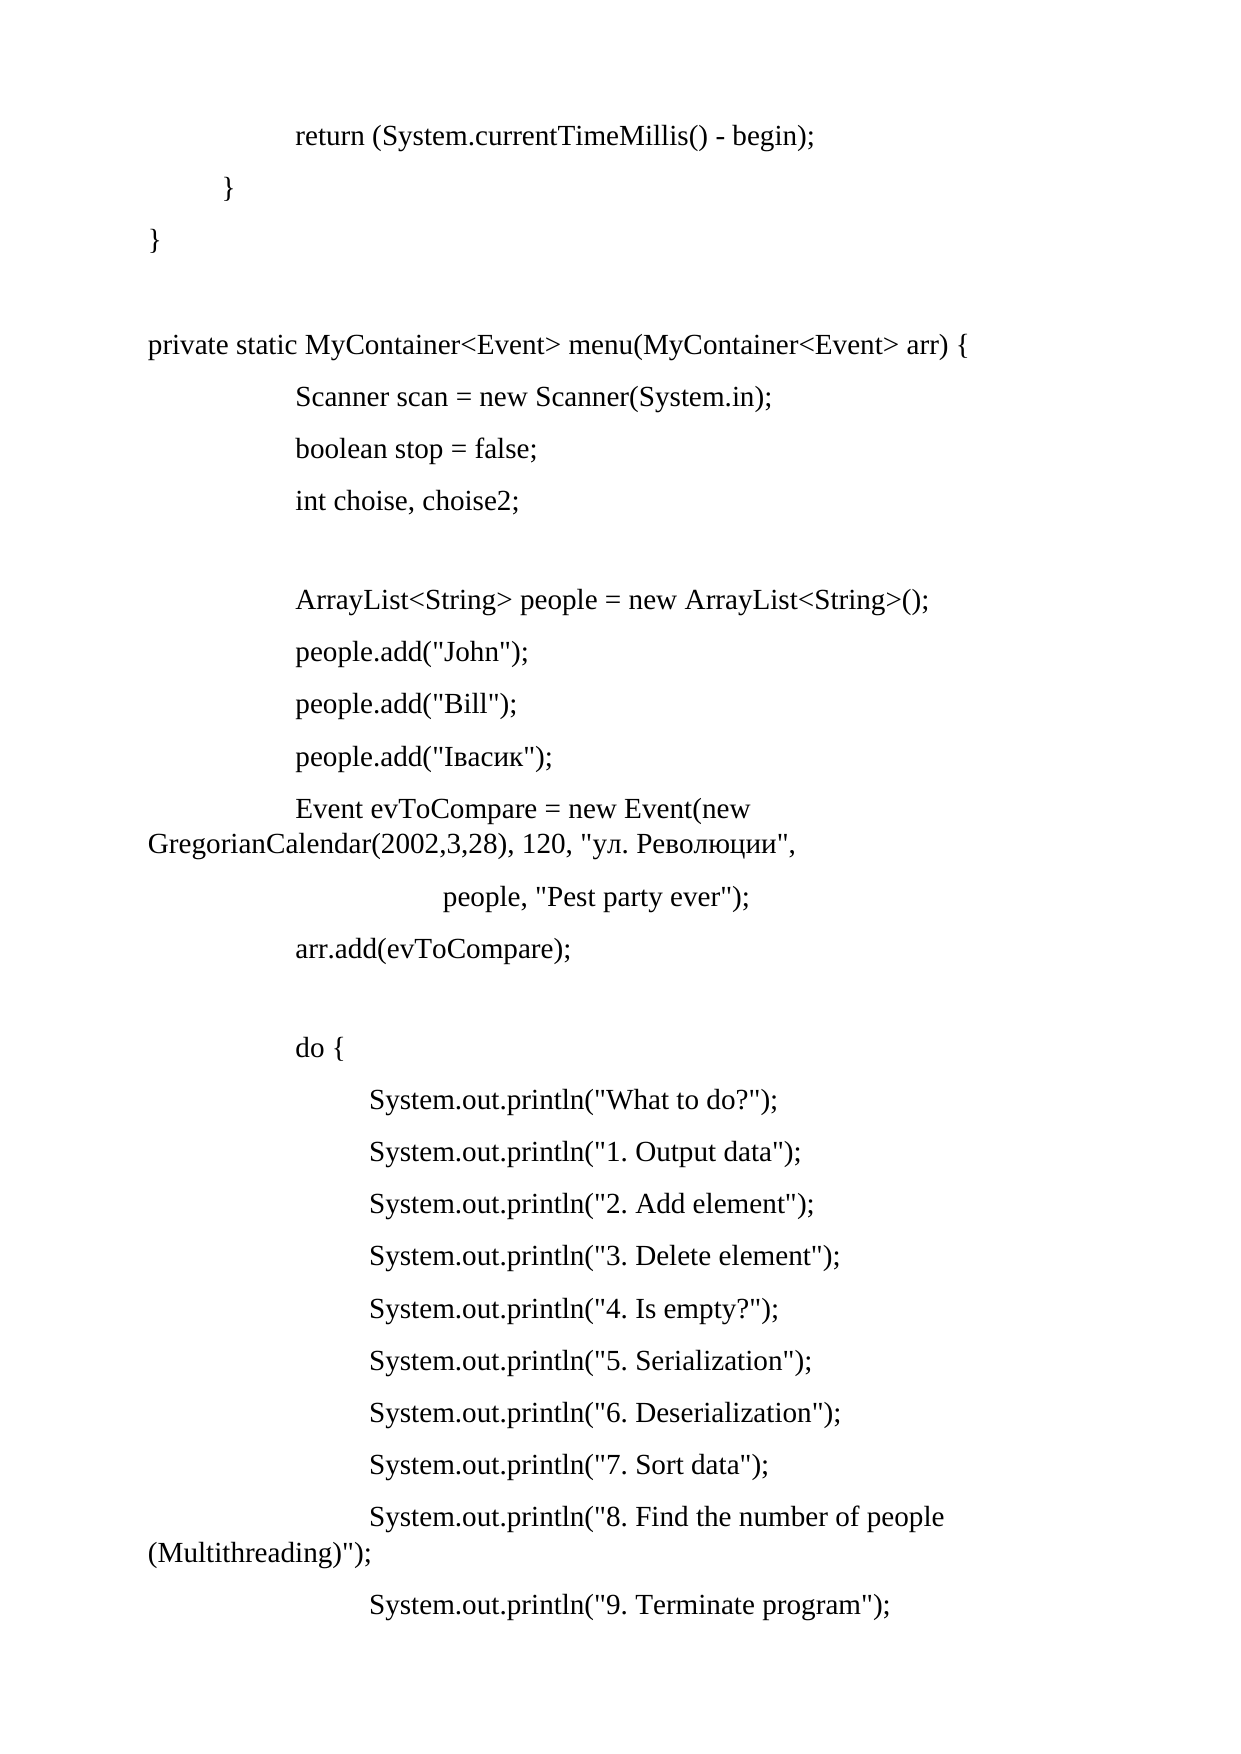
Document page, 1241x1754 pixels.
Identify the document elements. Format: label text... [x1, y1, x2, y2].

text people, "Pest party ever"); [148, 879, 1122, 912]
text Scanner scan = new Scanner(System.in); [148, 379, 1122, 413]
text System.out.println("6. Deserialization"); [148, 1395, 1122, 1429]
text Event evToCompare = new Event(new GregorianCalendar(2002,3,28), 120, "ул. Революции", [148, 791, 1122, 860]
text System.out.println("8. Find the number of people (Multithreading)"); [148, 1499, 1122, 1568]
text System.out.println("1. Output data"); [148, 1134, 1122, 1168]
text System.out.println("2. Add element"); [148, 1186, 1122, 1220]
text people.add("Bill"); [148, 687, 1122, 720]
text arr.add(evToCompare); [148, 931, 1122, 964]
text System.out.println("5. Serialization"); [148, 1343, 1122, 1376]
text return (System.currentTimeMillis() - begin); [148, 118, 1122, 152]
text System.out.println("7. Sort data"); [148, 1447, 1122, 1481]
text System.out.println("3. Delete element"); [148, 1238, 1122, 1272]
text } [148, 170, 1122, 204]
text private static MyContainer<Event> menu(MyContainer<Event> arr) { [148, 327, 1122, 360]
text System.out.println("What to do?"); [148, 1082, 1122, 1116]
text people.add("John"); [148, 634, 1122, 668]
text do { [148, 1030, 1122, 1063]
text int choise, choise2; [148, 483, 1122, 517]
text ArrayList<String> people = new ArrayList<String>(); [148, 582, 1122, 616]
text people.add("Івасик"); [148, 739, 1122, 772]
text boolean stop = false; [148, 431, 1122, 465]
text } [148, 222, 1122, 256]
text System.out.println("4. Is empty?"); [148, 1291, 1122, 1324]
text System.out.println("9. Terminate program"); [148, 1587, 1122, 1621]
